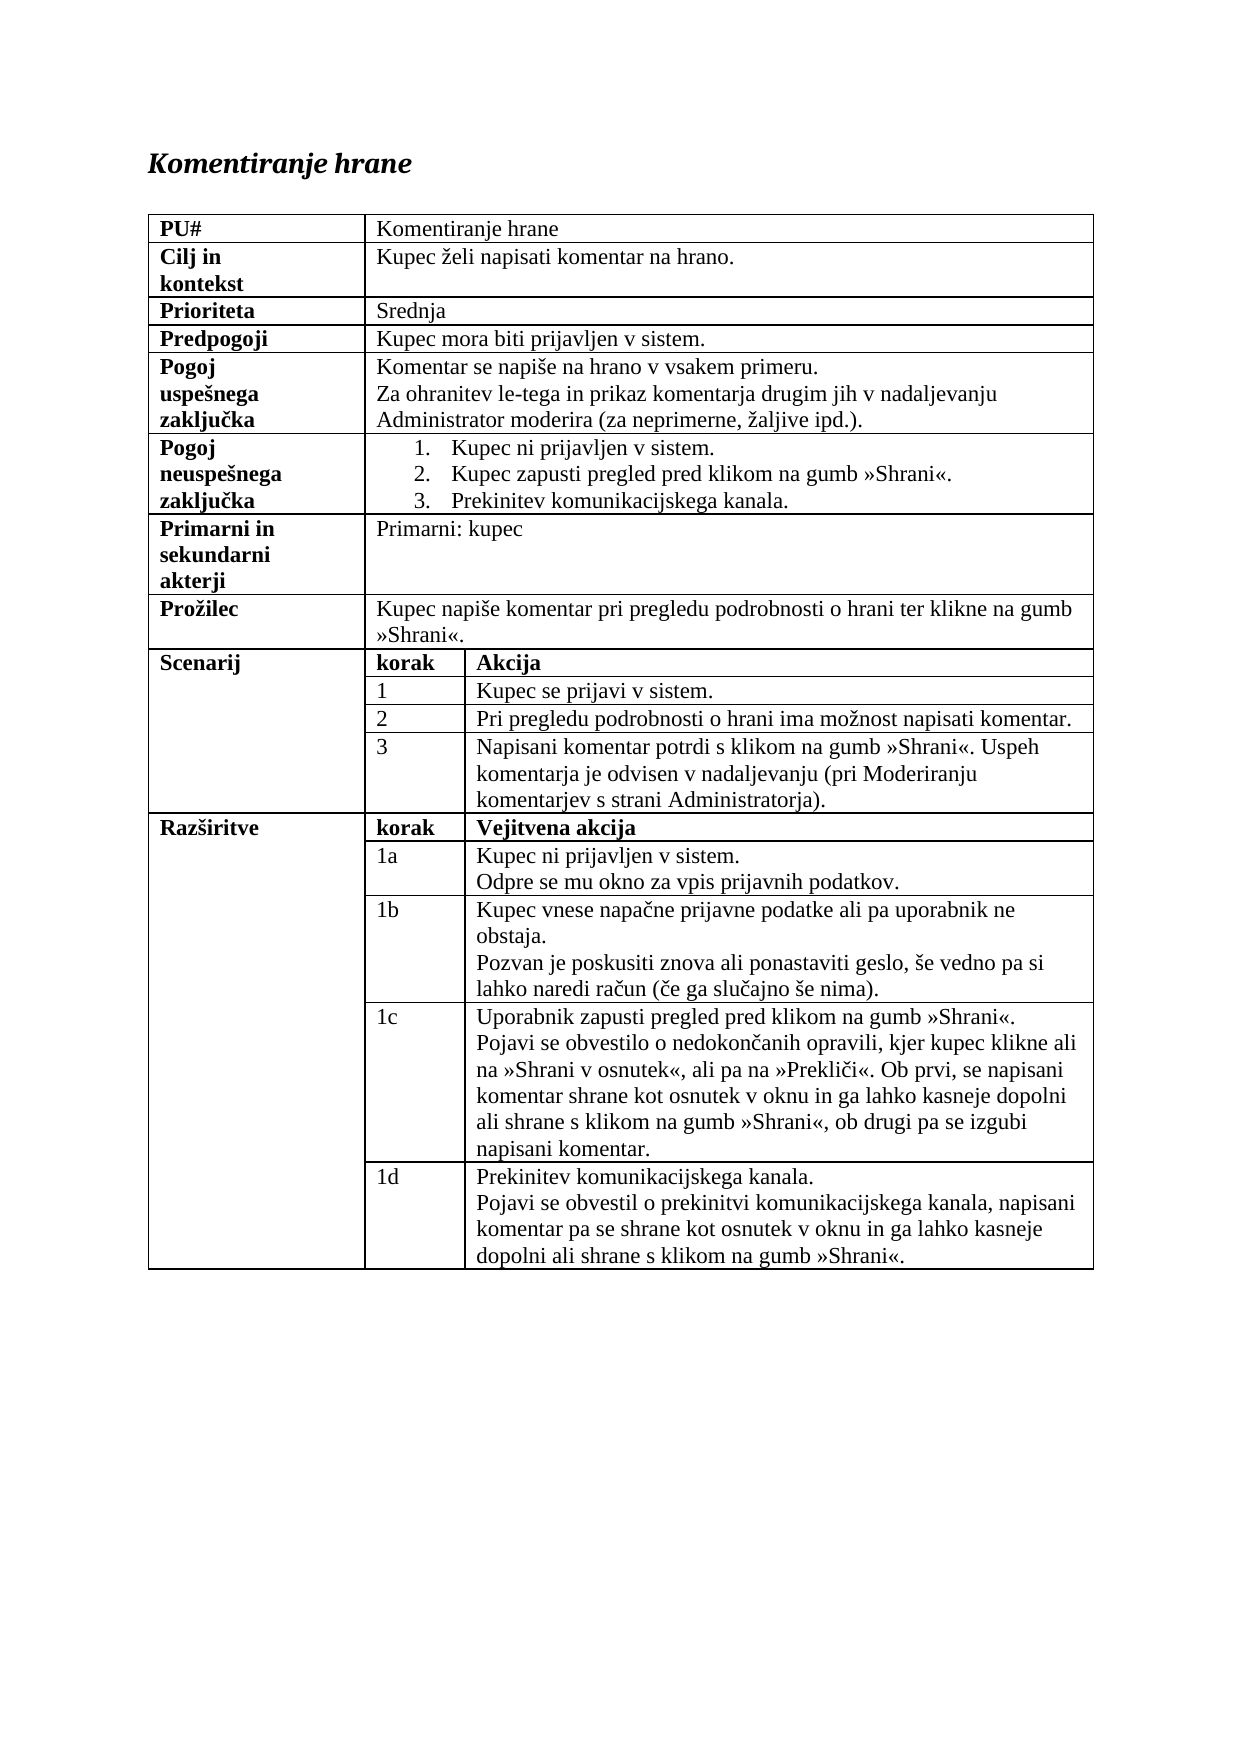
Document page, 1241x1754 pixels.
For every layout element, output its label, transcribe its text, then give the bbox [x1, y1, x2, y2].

table_header Komentiranje hrane [366, 215, 1093, 242]
table_cell Kupec vnese napačne prijavne podatke ali pa uporabnik ne obstaja. Pozvan je poskusiti znova ali ponastaviti geslo, še vedno pa si lahko naredi račun (če ga slučajno še nima). [466, 896, 1093, 1001]
subtitle Komentiranje hrane [148, 148, 1093, 181]
table_cell Napisani komentar potrdi s klikom na gumb »Shrani«. Uspeh komentarja je odvisen v nadaljevanju (pri Moderiranju komentarjev s strani Administratorja). [466, 733, 1093, 812]
table_cell Kupec ni prijavljen v sistem. Odpre se mu okno za vpis prijavnih podatkov. [466, 842, 1093, 894]
table_cell 1 [366, 677, 464, 704]
table_cell korak [366, 650, 464, 676]
table_cell 1d [366, 1163, 464, 1268]
table_cell Uporabnik zapusti pregled pred klikom na gumb »Shrani«. Pojavi se obvestilo o nedokončanih opravili, kjer kupec klikne ali na »Shrani v osnutek«, ali pa na »Prekliči«. Ob prvi, se napisani komentar shrane kot osnutek v oknu in ga lahko kasneje dopolni ali shrane s klikom na gumb »Shrani«, ob drugi pa se izgubi napisani komentar. [466, 1003, 1093, 1161]
table_cell Kupec napiše komentar pri pregledu podrobnosti o hrani ter klikne na gumb »Shrani«. [366, 595, 1093, 648]
table_cell Cilj in kontekst [149, 243, 364, 296]
table_cell 1b [366, 896, 464, 1001]
table_cell Kupec se prijavi v sistem. [466, 677, 1093, 704]
table_cell Prioriteta [149, 298, 364, 324]
table_cell Pogoj neuspešnega zaključka [149, 434, 364, 513]
table_cell Vejitvena akcija [466, 814, 1093, 840]
table_cell Prekinitev komunikacijskega kanala. Pojavi se obvestil o prekinitvi komunikacijskega kanala, napisani komentar pa se shrane kot osnutek v oknu in ga lahko kasneje dopolni ali shrane s klikom na gumb »Shrani«. [466, 1163, 1093, 1268]
table_cell Kupec želi napisati komentar na hrano. [366, 243, 1093, 296]
table_cell 2 [366, 705, 464, 732]
table_header PU# [149, 215, 364, 242]
table_cell Pri pregledu podrobnosti o hrani ima možnost napisati komentar. [466, 705, 1093, 732]
table_cell Predpogoji [149, 326, 364, 352]
table_cell Scenarij [149, 650, 364, 812]
table_cell Kupec mora biti prijavljen v sistem. [366, 326, 1093, 352]
table_cell Akcija [466, 650, 1093, 676]
table_cell Primarni in sekundarni akterji [149, 515, 364, 594]
table_cell Kupec ni prijavljen v sistem. Kupec zapusti pregled pred klikom na gumb »Shrani«. Prekinitev komunikacijskega kanala. [366, 434, 1093, 513]
table_cell Komentar se napiše na hrano v vsakem primeru. Za ohranitev le-tega in prikaz komentarja drugim jih v nadaljevanju Administrator moderira (za neprimerne, žaljive ipd.). [366, 353, 1093, 432]
table_cell 3 [366, 733, 464, 812]
table_cell Srednja [366, 298, 1093, 324]
table_cell Primarni: kupec [366, 515, 1093, 594]
table_cell Prožilec [149, 595, 364, 648]
table_cell korak [366, 814, 464, 840]
table_cell 1c [366, 1003, 464, 1161]
table_cell Razširitve [149, 814, 364, 1268]
table_cell Pogoj uspešnega zaključka [149, 353, 364, 432]
table_cell 1a [366, 842, 464, 894]
